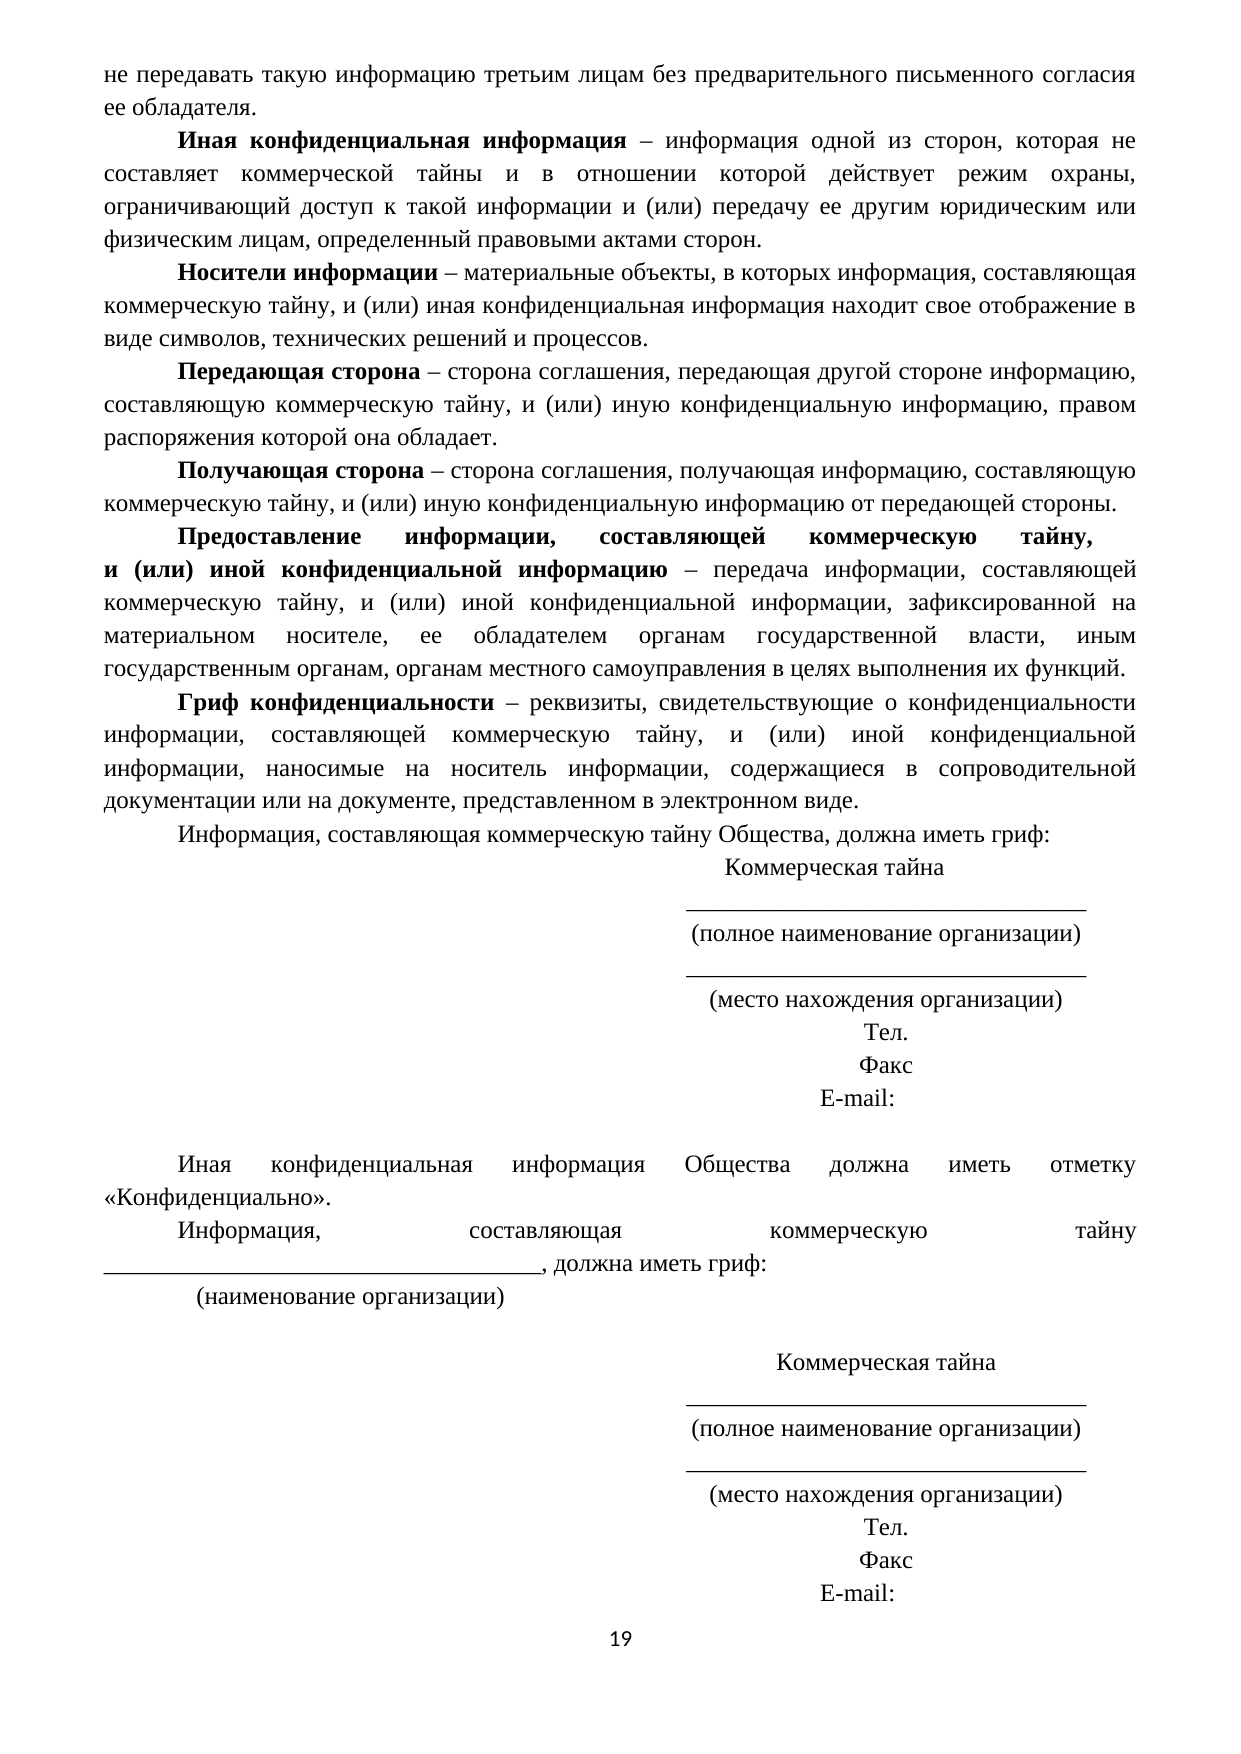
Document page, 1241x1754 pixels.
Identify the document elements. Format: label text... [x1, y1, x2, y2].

text Факс [635, 1050, 1137, 1078]
text ________________________________ [635, 885, 1137, 913]
text Коммерческая тайна [532, 852, 1137, 880]
text Тел. [635, 1512, 1137, 1541]
text Передающая сторона – сторона соглашения, передающая другой стороне информацию, составляющую коммерческую тайну, и (или) иную конфиденциальную информацию, правом распоряжения которой она обладает. [103, 356, 1137, 451]
text Тел. [635, 1017, 1137, 1046]
text E-mail: [635, 1083, 1137, 1112]
text Носители информации – материальные объекты, в которых информация, составляющая коммерческую тайну, и (или) иная конфиденциальная информация находит свое отображение в виде символов, технических решений и процессов. [103, 257, 1137, 352]
text Получающая сторона – сторона соглашения, получающая информацию, составляющую коммерческую тайну, и (или) иную конфиденциальную информацию от передающей стороны. [103, 455, 1137, 517]
text (место нахождения организации) [635, 1479, 1137, 1508]
text Информация, составляющая коммерческую тайну ___________________________________, должна иметь гриф: [103, 1215, 1137, 1277]
text Иная конфиденциальная информация Общества должна иметь отметку «Конфиденциально». [103, 1149, 1137, 1211]
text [103, 59, 1137, 121]
text ________________________________ [635, 1380, 1137, 1409]
text Факс [635, 1545, 1137, 1574]
text Предоставление информации, составляющей коммерческую тайну, и (или) иной конфиденциальной информацию – передача информации, составляющей коммерческую тайну, и (или) иной конфиденциальной информации, зафиксированной на материальном носителе, ее обладателем органам государственной власти, иным государственным органам, органам местного самоуправления в целях выполнения их функций. [103, 521, 1137, 682]
text ________________________________ [635, 1446, 1137, 1475]
text Гриф конфиденциальности – реквизиты, свидетельствующие о конфиденциальности информации, составляющей коммерческую тайну, и (или) иной конфиденциальной информации, наносимые на носитель информации, содержащиеся в сопроводительной документации или на документе, представленном в электронном виде. [103, 687, 1137, 814]
text (полное наименование организации) [635, 918, 1137, 946]
text (место нахождения организации) [635, 984, 1137, 1012]
text (наименование организации) [103, 1281, 1137, 1310]
text E-mail: [635, 1578, 1137, 1607]
text (полное наименование организации) [635, 1413, 1137, 1442]
text Коммерческая тайна [635, 1347, 1137, 1376]
text Информация, составляющая коммерческую тайну Общества, должна иметь гриф: [103, 819, 1137, 847]
text Иная конфиденциальная информация – информация одной из сторон, которая не составляет коммерческой тайны и в отношении которой действует режим охраны, ограничивающий доступ к такой информации и (или) передачу ее другим юридическим или физическим лицам, определенный правовыми актами сторон. [103, 125, 1137, 253]
text ________________________________ [635, 951, 1137, 979]
